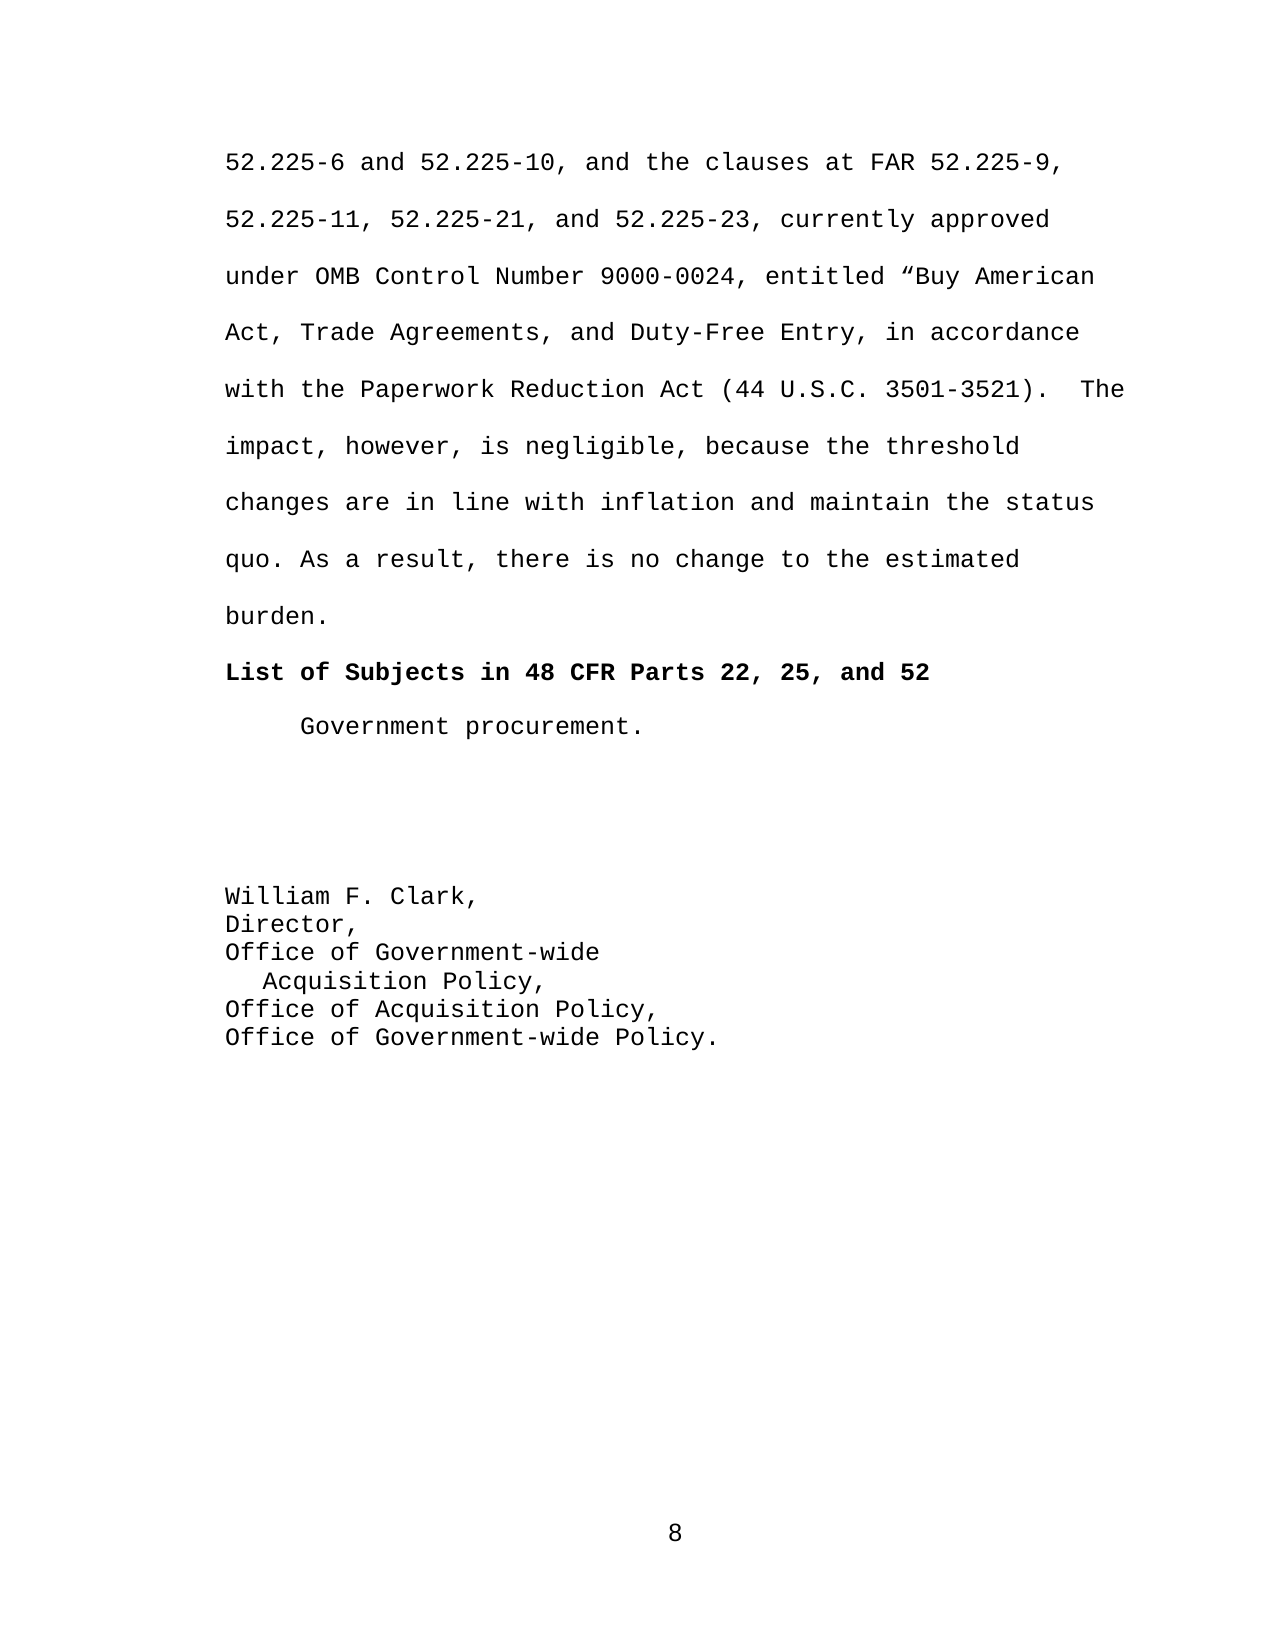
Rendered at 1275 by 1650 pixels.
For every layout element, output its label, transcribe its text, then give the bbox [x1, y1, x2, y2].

text Office of Government-wide Policy. [225, 1025, 1125, 1053]
text Office of Government-wide [225, 940, 1125, 968]
text Office of Acquisition Policy, [225, 997, 1125, 1025]
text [225, 150, 1125, 632]
text Director, [225, 912, 1125, 940]
text Acquisition Policy, [225, 968, 1125, 997]
text List of Subjects in 48 CFR Parts 22, 25, and 52 [225, 660, 1125, 688]
text Government procurement. [225, 713, 1125, 742]
text William F. Clark, [225, 883, 1125, 912]
